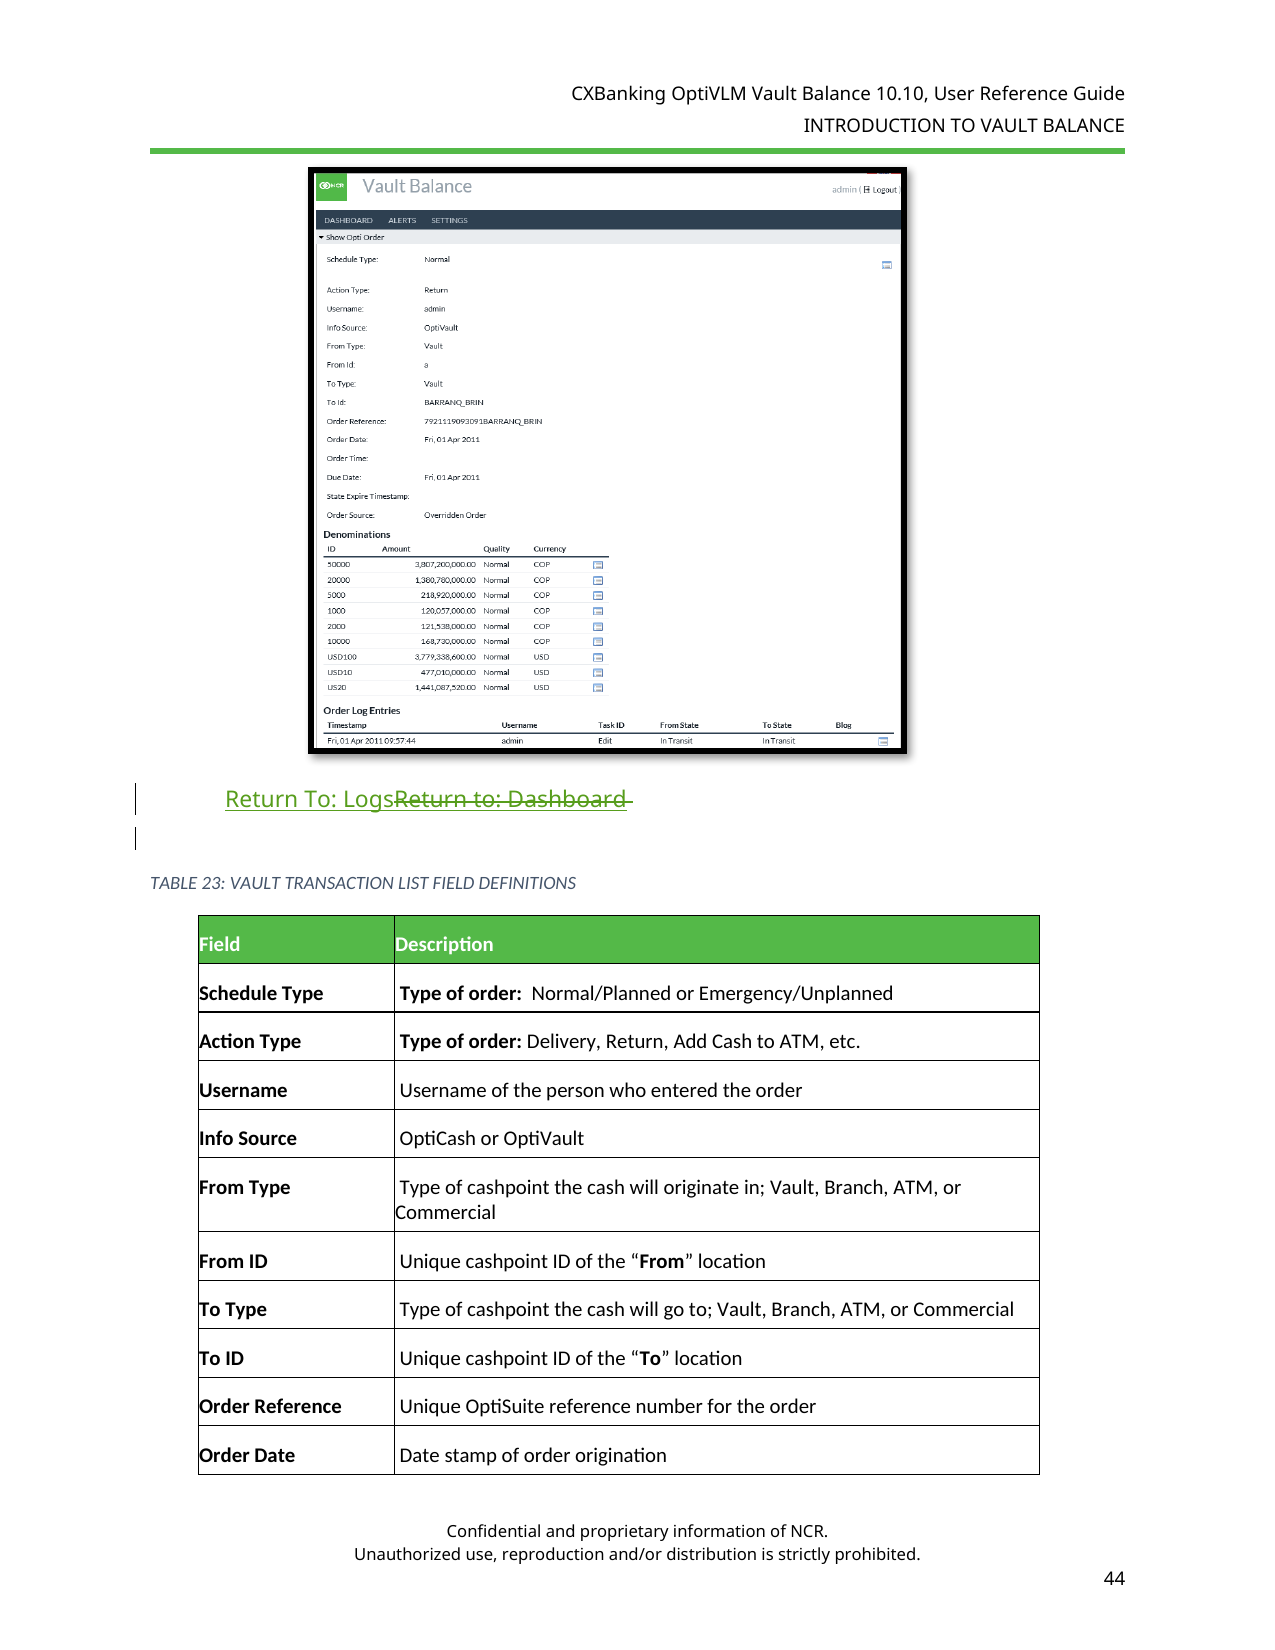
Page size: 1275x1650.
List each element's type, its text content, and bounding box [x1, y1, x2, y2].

table_header Field [199, 916, 394, 963]
table_cell Unique OptiSuite reference number for the order [395, 1378, 1039, 1425]
table_cell Info Source [199, 1110, 394, 1157]
table_cell Order Date [199, 1426, 394, 1474]
table_cell Unique cashpoint ID of the “From” location [395, 1232, 1039, 1279]
table_cell To Type [199, 1281, 394, 1328]
table_cell Schedule Type [199, 964, 394, 1011]
table_cell Username of the person who entered the order [395, 1061, 1039, 1108]
table_cell From ID [199, 1232, 394, 1279]
table_cell Username [199, 1061, 394, 1108]
table_cell To ID [199, 1329, 394, 1377]
table_cell Type of cashpoint the cash will go to; Vault, Branch, ATM, or Commercial [395, 1281, 1039, 1328]
table_cell Type of order: Delivery, Return, Add Cash to ATM, etc. [395, 1013, 1039, 1060]
table_cell From Type [199, 1158, 394, 1231]
table_header Description [395, 916, 1039, 963]
table_cell Date stamp of order origination [395, 1426, 1039, 1474]
table_cell Action Type [199, 1013, 394, 1060]
picture [314, 173, 901, 748]
table_cell OptiCash or OptiVault [395, 1110, 1039, 1157]
table_cell Order Reference [199, 1378, 394, 1425]
table_cell Type of order: Normal/Planned or Emergency/Unplanned [395, 964, 1039, 1011]
table_cell Type of cashpoint the cash will originate in; Vault, Branch, ATM, or Commercial [395, 1158, 1039, 1231]
table_cell Unique cashpoint ID of the “To” location [395, 1329, 1039, 1377]
